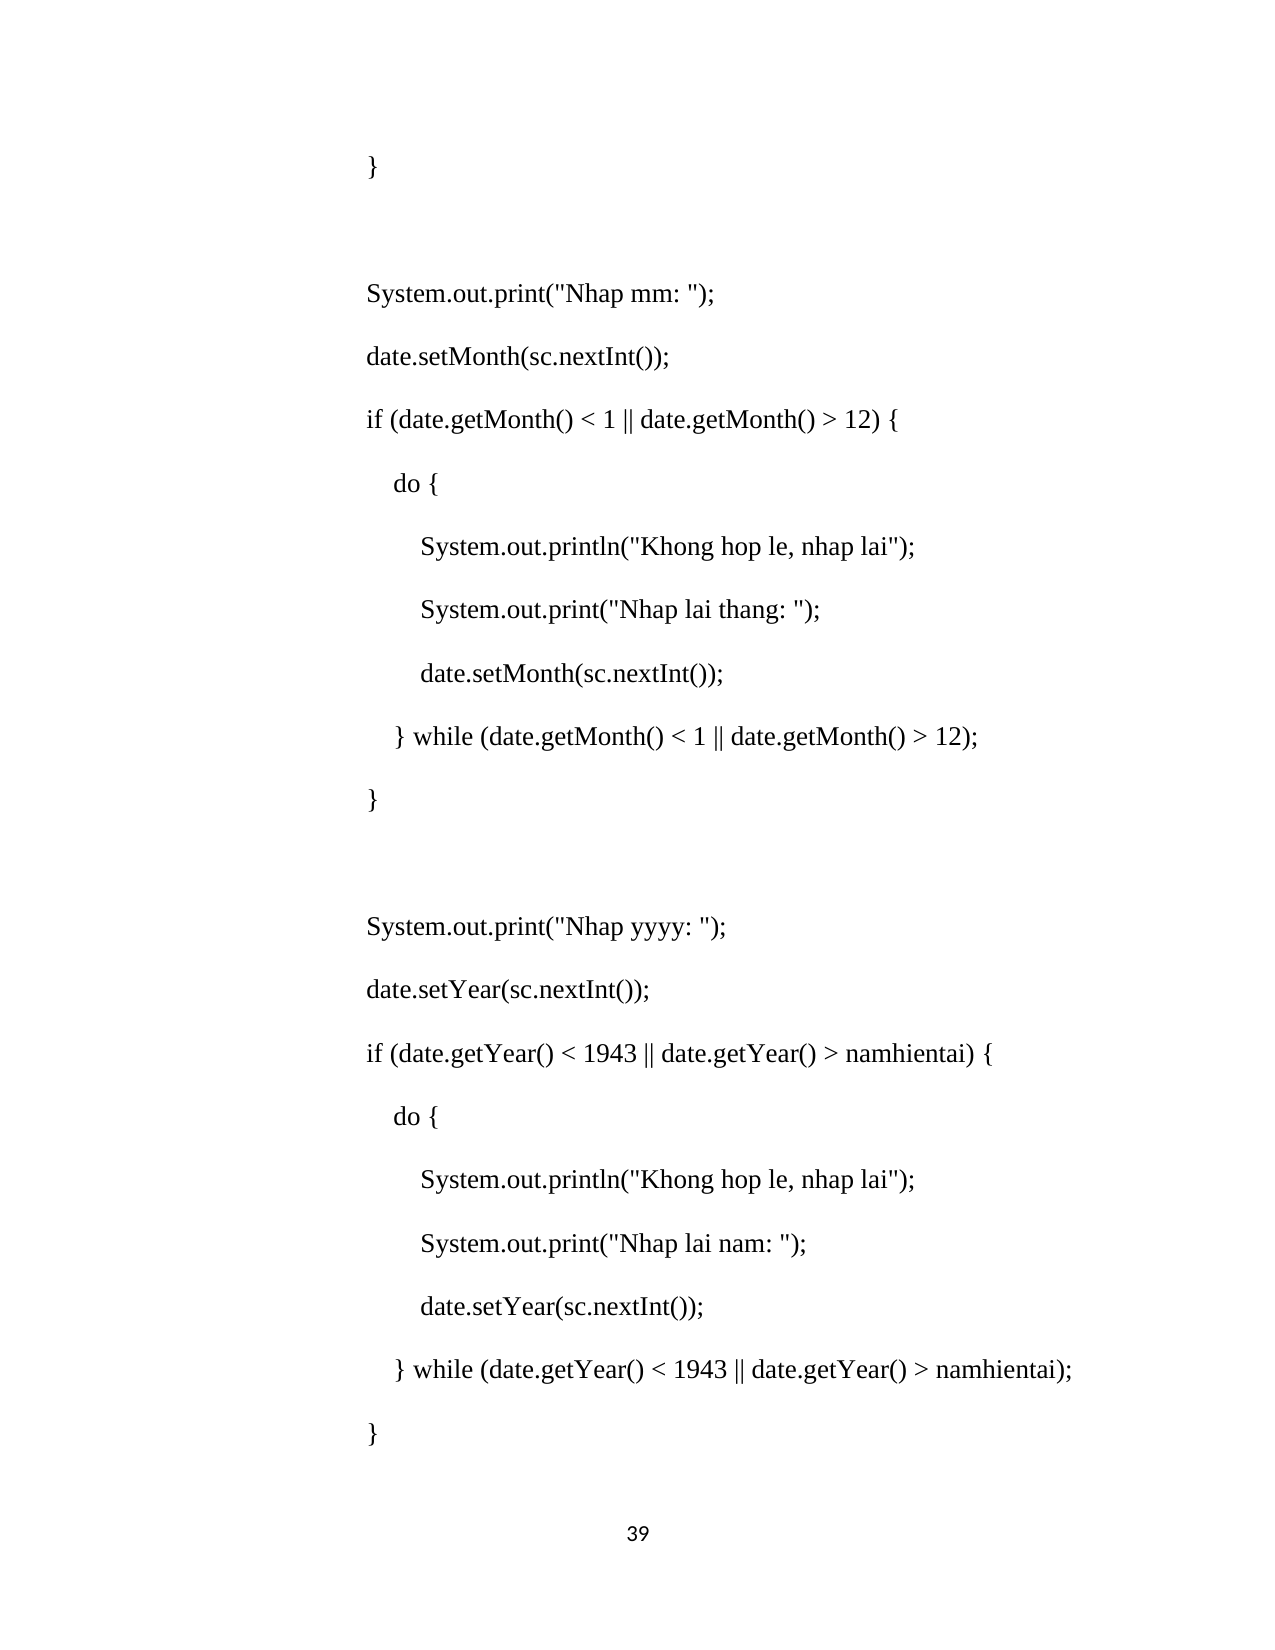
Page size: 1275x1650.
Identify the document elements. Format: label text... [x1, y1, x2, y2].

text System.out.print("Nhap lai nam: "); [150, 1227, 1125, 1258]
text } [150, 783, 1125, 814]
text } while (date.getYear() < 1943 || date.getYear() > namhientai); [150, 1353, 1125, 1384]
text do { [150, 1100, 1125, 1131]
text date.setMonth(sc.nextInt()); [150, 657, 1125, 688]
text System.out.println("Khong hop le, nhap lai"); [150, 1163, 1125, 1194]
text } while (date.getMonth() < 1 || date.getMonth() > 12); [150, 720, 1125, 751]
text System.out.print("Nhap mm: "); [150, 277, 1125, 308]
text do { [150, 467, 1125, 498]
text date.setYear(sc.nextInt()); [150, 973, 1125, 1004]
text } [150, 1417, 1125, 1448]
text } [150, 150, 1125, 181]
text date.setMonth(sc.nextInt()); [150, 340, 1125, 371]
text date.setYear(sc.nextInt()); [150, 1290, 1125, 1321]
text System.out.print("Nhap yyyy: "); [150, 910, 1125, 941]
text if (date.getMonth() < 1 || date.getMonth() > 12) { [150, 403, 1125, 434]
text if (date.getYear() < 1943 || date.getYear() > namhientai) { [150, 1037, 1125, 1068]
text System.out.print("Nhap lai thang: "); [150, 593, 1125, 624]
text System.out.println("Khong hop le, nhap lai"); [150, 530, 1125, 561]
